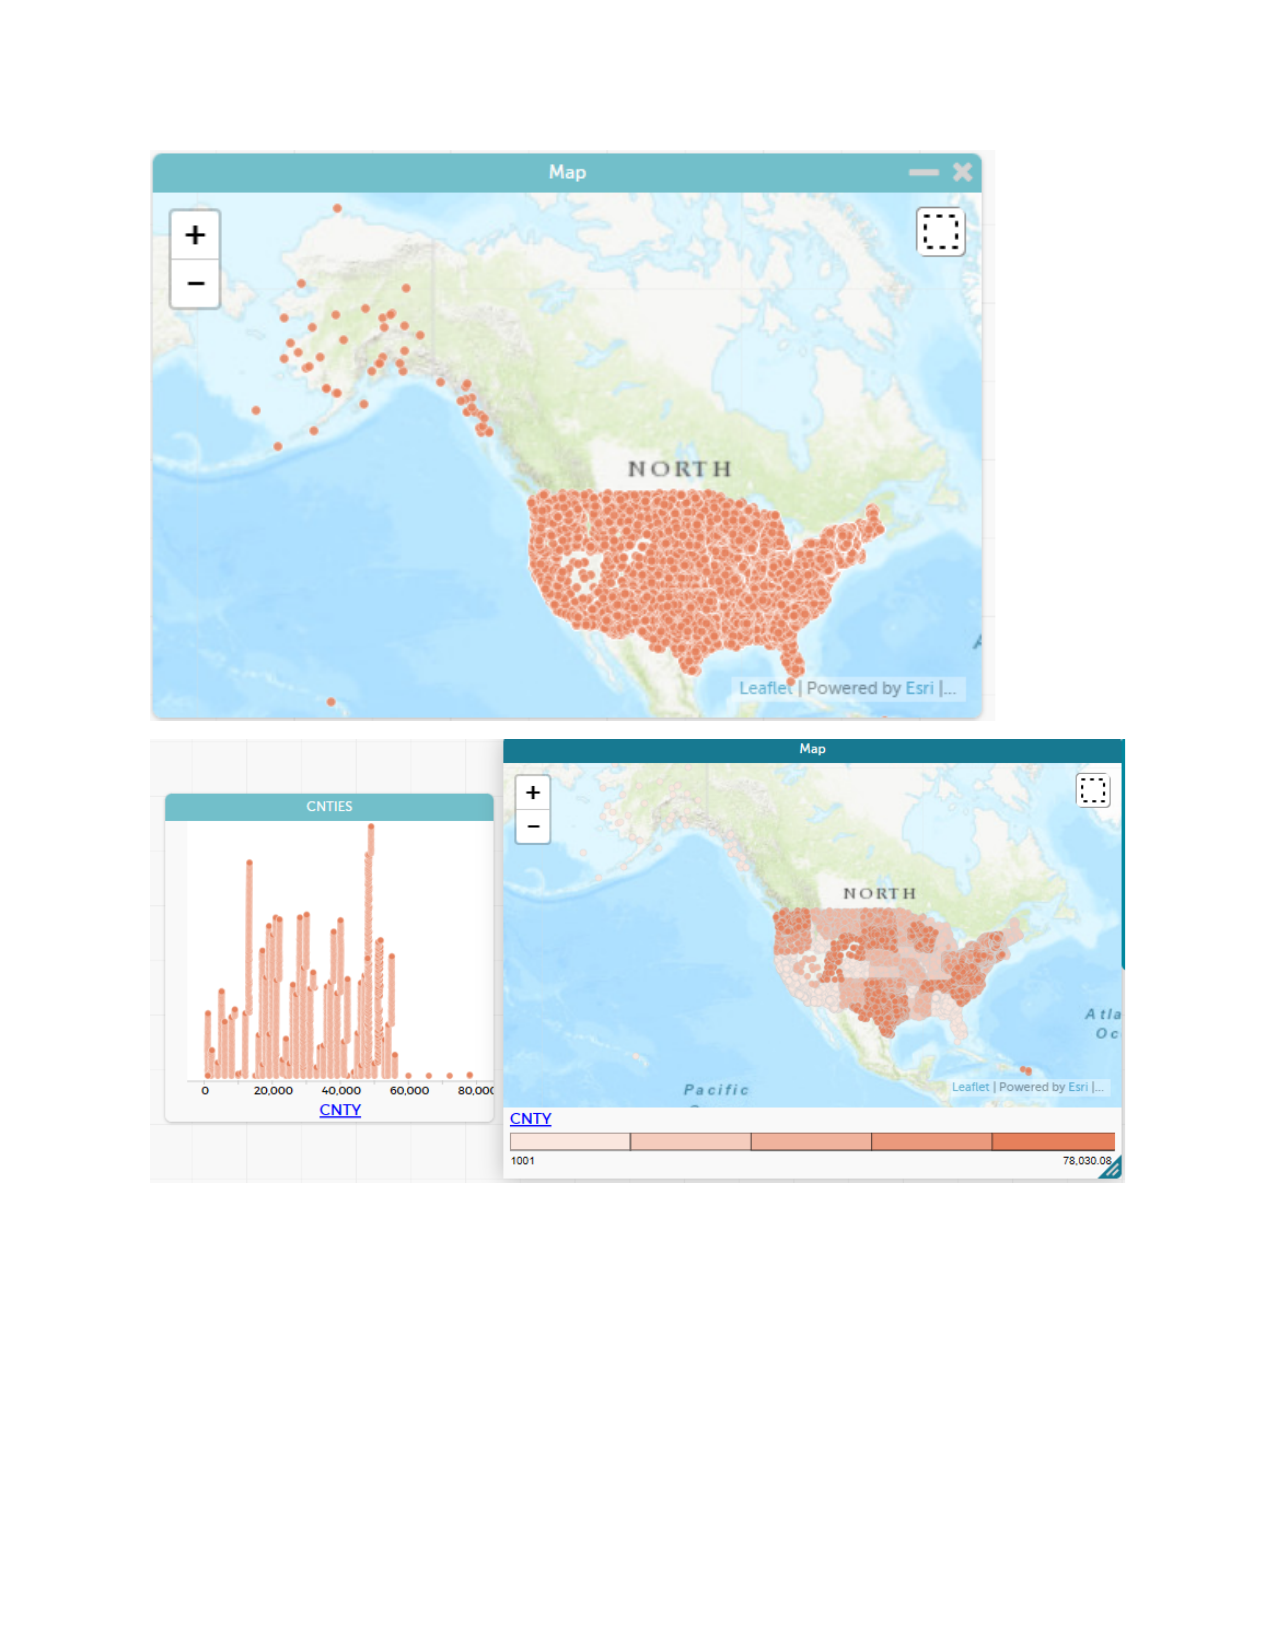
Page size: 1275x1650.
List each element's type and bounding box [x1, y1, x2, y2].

picture [150, 739, 1125, 1183]
picture [150, 150, 996, 721]
